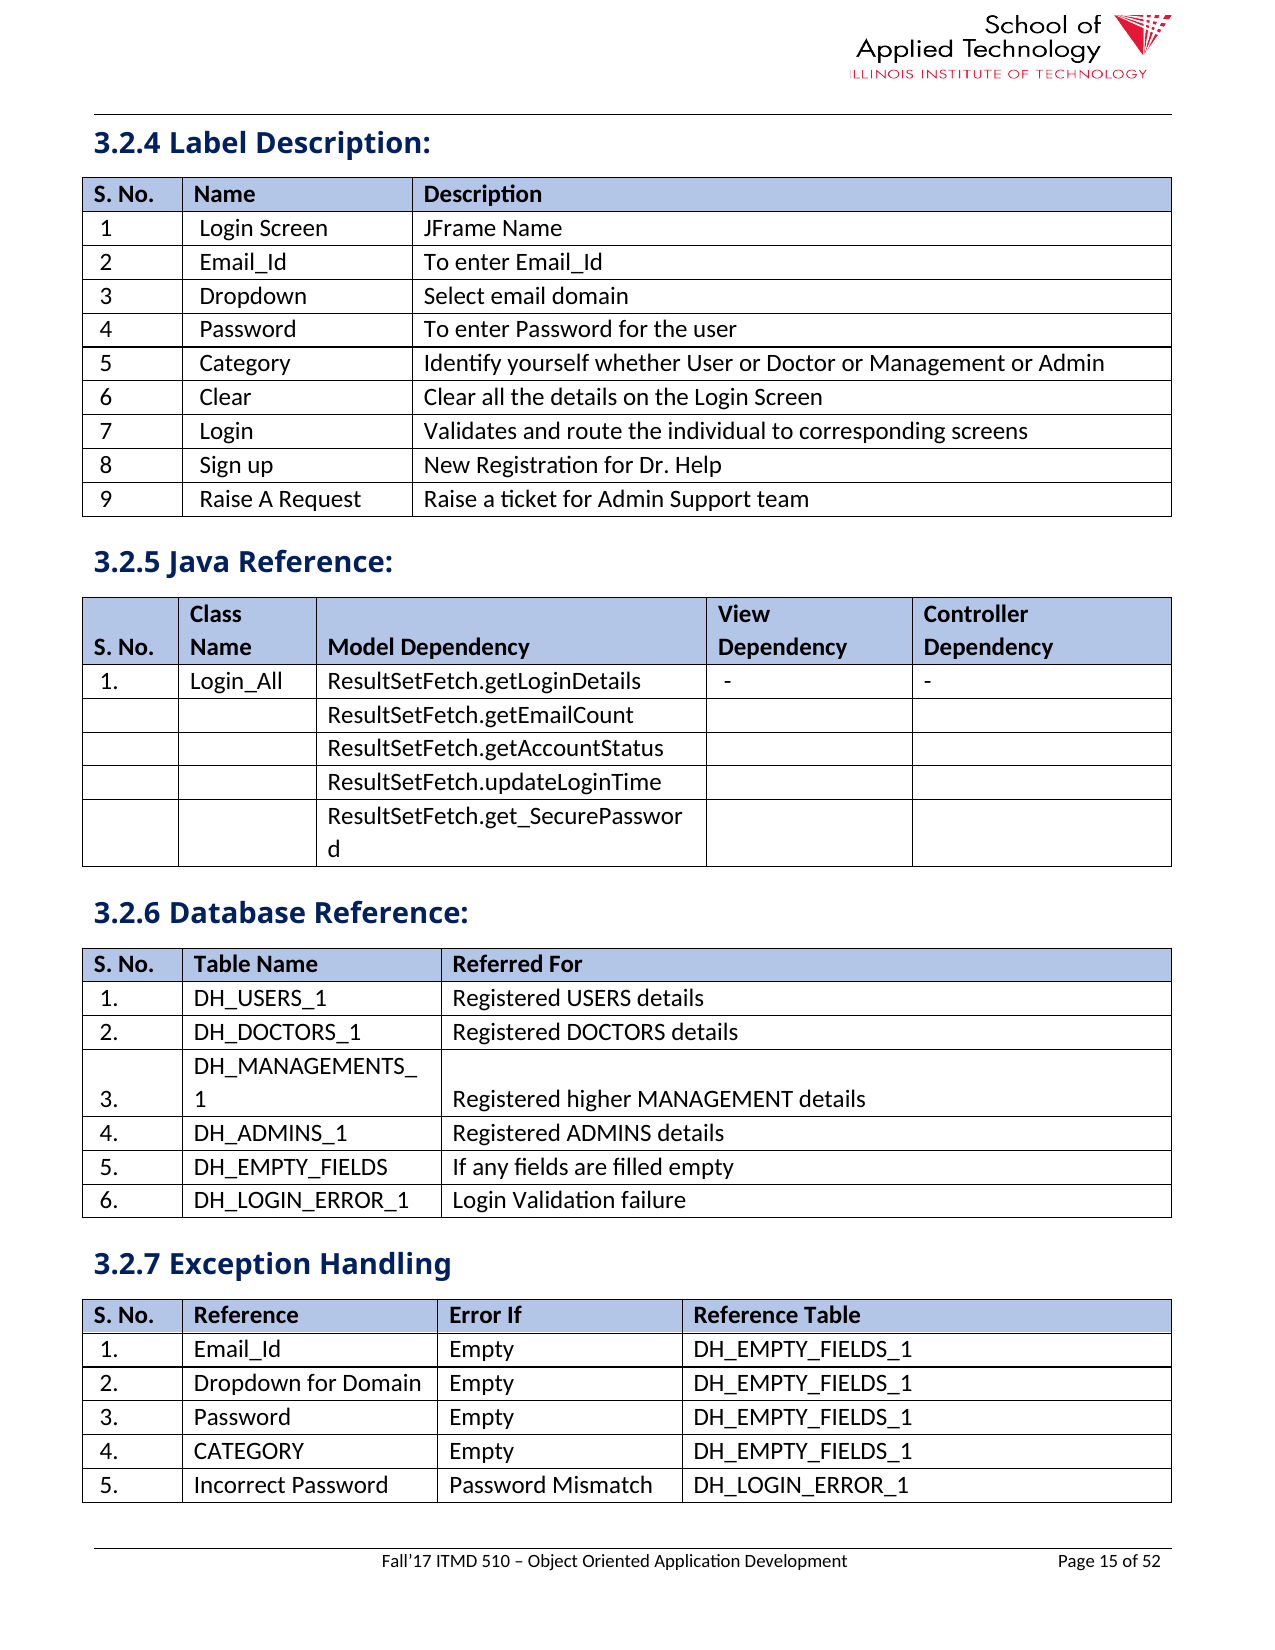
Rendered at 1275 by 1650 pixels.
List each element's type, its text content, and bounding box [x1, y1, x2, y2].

table_header Reference [183, 1300, 437, 1332]
table_cell DH_EMPTY_FIELDS_1 [683, 1401, 1171, 1434]
table_cell Empty [438, 1334, 682, 1366]
table_cell If any fields are filled empty [442, 1151, 1171, 1183]
table_cell ResultSetFetch.getEmailCount [317, 699, 706, 732]
table_cell 5. [83, 1469, 182, 1502]
picture [850, 15, 1172, 79]
table_cell - [707, 665, 912, 698]
table_cell ResultSetFetch.get_SecurePassword [317, 800, 706, 866]
table_cell Registered DOCTORS details [442, 1016, 1171, 1049]
table_cell [913, 699, 1171, 732]
table_cell 1 [83, 212, 182, 245]
subtitle Exception Handling [94, 1243, 1181, 1283]
table_cell Login [183, 415, 412, 448]
table_cell [179, 800, 316, 866]
table_cell Registered USERS details [442, 982, 1171, 1015]
table_cell Validates and route the individual to corresponding screens [413, 415, 1171, 448]
table_cell [913, 800, 1171, 866]
table_cell DH_ADMINS_1 [183, 1117, 441, 1149]
table_cell Raise A Request [183, 483, 412, 516]
table_header Class Name [179, 598, 316, 664]
table_cell [913, 766, 1171, 799]
subtitle Database Reference: [94, 892, 1181, 932]
table_cell Identify yourself whether User or Doctor or Management or Admin [413, 348, 1171, 380]
table_cell DH_DOCTORS_1 [183, 1016, 441, 1049]
table_cell DH_LOGIN_ERROR_1 [683, 1469, 1171, 1502]
table_cell New Registration for Dr. Help [413, 449, 1171, 482]
table_cell Password [183, 314, 412, 346]
table_cell 2 [83, 246, 182, 279]
table_cell Registered ADMINS details [442, 1117, 1171, 1149]
table_cell 1. [83, 982, 182, 1015]
table_cell 3. [83, 1401, 182, 1434]
table_cell 7 [83, 415, 182, 448]
table_cell 3 [83, 280, 182, 313]
table_header Error If [438, 1300, 682, 1332]
table_cell [707, 733, 912, 765]
table_cell [179, 699, 316, 732]
table_cell Password [183, 1401, 437, 1434]
table_cell To enter Password for the user [413, 314, 1171, 346]
table_cell Empty [438, 1435, 682, 1468]
table_cell 4. [83, 1435, 182, 1468]
table_cell [707, 699, 912, 732]
table_header Controller Dependency [913, 598, 1171, 664]
table_cell Dropdown [183, 280, 412, 313]
subtitle Java Reference: [94, 542, 1181, 581]
table_header S. No. [83, 598, 178, 664]
table_header Reference Table [683, 1300, 1171, 1332]
table_cell 1. [83, 1334, 182, 1366]
table_cell 9 [83, 483, 182, 516]
table_cell DH_EMPTY_FIELDS [183, 1151, 441, 1183]
table_cell DH_EMPTY_FIELDS_1 [683, 1368, 1171, 1400]
table_cell [83, 800, 178, 866]
table_cell Dropdown for Domain [183, 1368, 437, 1400]
table_header Table Name [183, 949, 441, 981]
table_cell 4 [83, 314, 182, 346]
table_cell 2. [83, 1016, 182, 1049]
table_cell Empty [438, 1401, 682, 1434]
table_cell Password Mismatch [438, 1469, 682, 1502]
table_cell ResultSetFetch.getLoginDetails [317, 665, 706, 698]
table_header S. No. [83, 178, 182, 211]
table_header S. No. [83, 1300, 182, 1332]
table_cell Clear [183, 381, 412, 414]
table_header View Dependency [707, 598, 912, 664]
table_cell 4. [83, 1117, 182, 1149]
table_cell Sign up [183, 449, 412, 482]
table_cell Login_All [179, 665, 316, 698]
table_cell [83, 766, 178, 799]
table_cell CATEGORY [183, 1435, 437, 1468]
table_cell DH_USERS_1 [183, 982, 441, 1015]
table_cell [83, 733, 178, 765]
table_cell 6 [83, 381, 182, 414]
table_cell DH_EMPTY_FIELDS_1 [683, 1435, 1171, 1468]
table_cell 1. [83, 665, 178, 698]
table_header Referred For [442, 949, 1171, 981]
table_header Name [183, 178, 412, 211]
table_cell Incorrect Password [183, 1469, 437, 1502]
table_cell Category [183, 348, 412, 380]
table_cell Raise a ticket for Admin Support team [413, 483, 1171, 516]
table_header Model Dependency [317, 598, 706, 664]
table_cell To enter Email_Id [413, 246, 1171, 279]
table_cell JFrame Name [413, 212, 1171, 245]
table_cell 5 [83, 348, 182, 380]
table_cell [707, 800, 912, 866]
subtitle Label Description: [94, 122, 1181, 162]
table_cell ResultSetFetch.updateLoginTime [317, 766, 706, 799]
table_cell - [913, 665, 1171, 698]
table_header Description [413, 178, 1171, 211]
table_cell ResultSetFetch.getAccountStatus [317, 733, 706, 765]
table_cell DH_EMPTY_FIELDS_1 [683, 1334, 1171, 1366]
table_cell [913, 733, 1171, 765]
table_cell DH_LOGIN_ERROR_1 [183, 1185, 441, 1217]
table_cell Login Screen [183, 212, 412, 245]
table_cell Empty [438, 1368, 682, 1400]
table_cell Email_Id [183, 246, 412, 279]
table_cell Email_Id [183, 1334, 437, 1366]
table_cell Registered higher MANAGEMENT details [442, 1050, 1171, 1116]
table_header S. No. [83, 949, 182, 981]
table_cell 2. [83, 1368, 182, 1400]
table_cell Login Validation failure [442, 1185, 1171, 1217]
table_cell [83, 699, 178, 732]
table_cell [179, 733, 316, 765]
table_cell 6. [83, 1185, 182, 1217]
table_cell 5. [83, 1151, 182, 1183]
table_cell DH_MANAGEMENTS_1 [183, 1050, 441, 1116]
table_cell 8 [83, 449, 182, 482]
table_cell [179, 766, 316, 799]
table_cell Clear all the details on the Login Screen [413, 381, 1171, 414]
table_cell Select email domain [413, 280, 1171, 313]
table_cell [707, 766, 912, 799]
table_cell 3. [83, 1050, 182, 1116]
